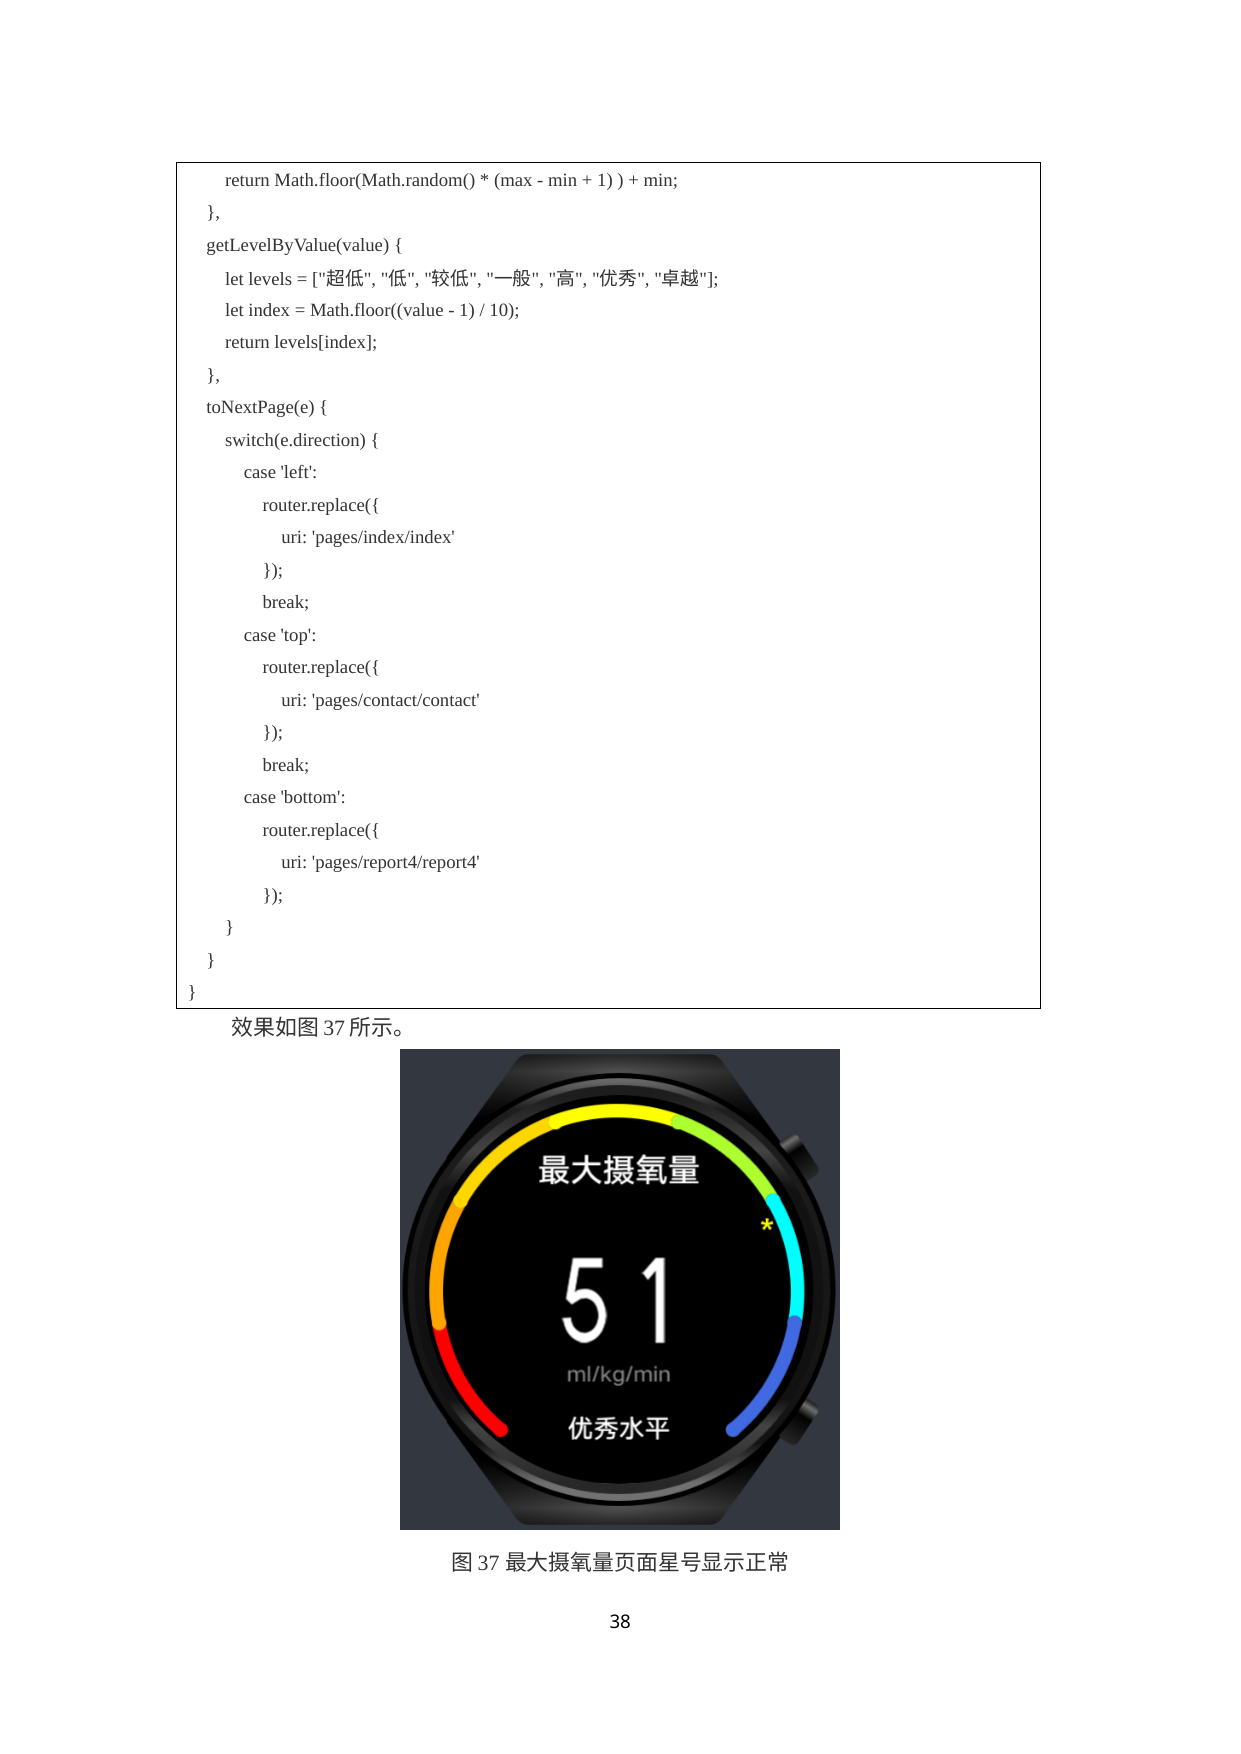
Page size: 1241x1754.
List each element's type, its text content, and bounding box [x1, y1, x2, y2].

text 图37 最大摄氧量页面星号显示正常 [187, 1544, 1053, 1577]
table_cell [177, 163, 1040, 1008]
picture [400, 1049, 840, 1530]
text 效果如图37所示。 [187, 1009, 1053, 1042]
